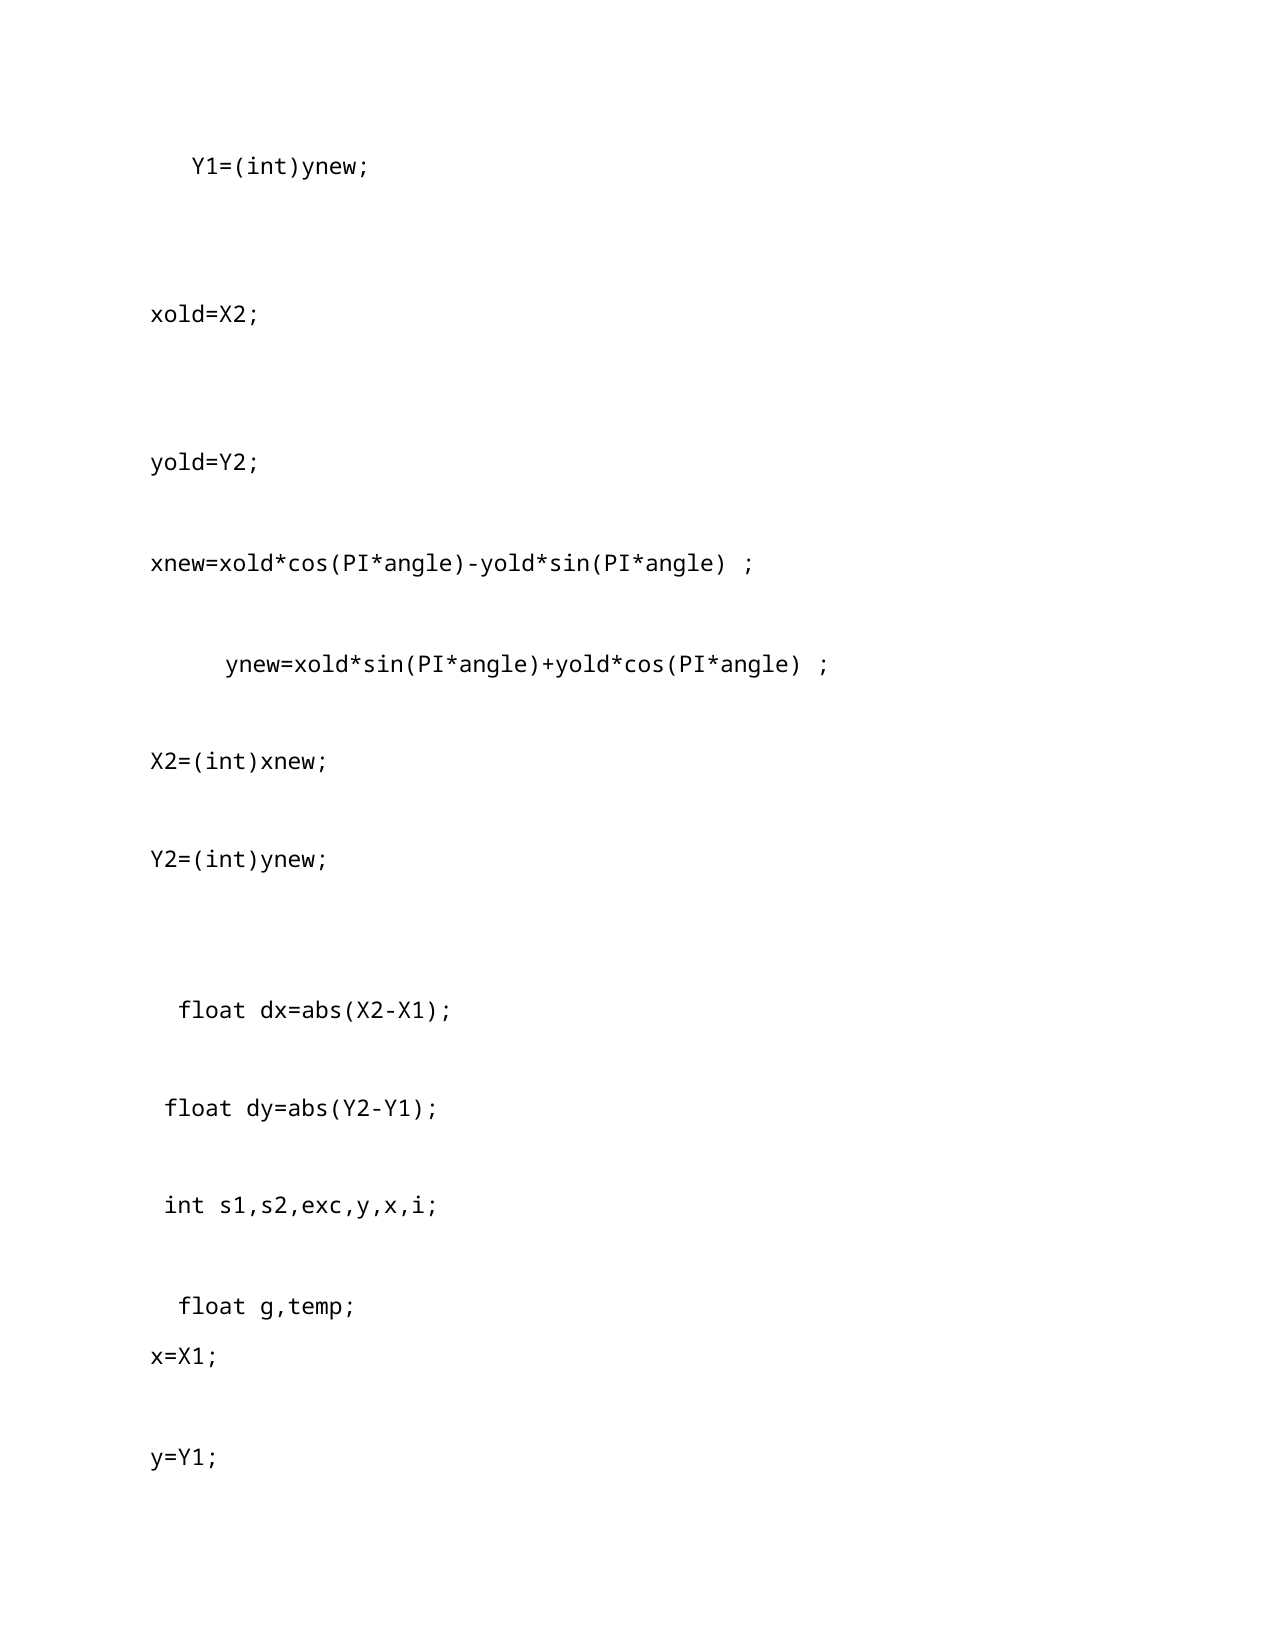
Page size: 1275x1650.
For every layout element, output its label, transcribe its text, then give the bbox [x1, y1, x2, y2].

text x=X1; [150, 1340, 1125, 1371]
text float g,temp; [150, 1289, 1125, 1321]
text Y1=(int)ynew; [150, 150, 1125, 181]
text xnew=xold*cos(PI*angle)-yold*sin(PI*angle) ; [150, 547, 1125, 578]
text ynew=xold*sin(PI*angle)+yold*cos(PI*angle) ; [150, 648, 1125, 679]
text xold=X2; [150, 298, 1125, 329]
text float dx=abs(X2-X1); [150, 994, 1125, 1025]
text X2=(int)xnew; [150, 745, 1125, 777]
text float dy=abs(Y2-Y1); [150, 1091, 1125, 1123]
text int s1,s2,exc,y,x,i; [150, 1189, 1125, 1220]
text y=Y1; [150, 1441, 1125, 1472]
text Y2=(int)ynew; [150, 843, 1125, 874]
text yold=Y2; [150, 446, 1125, 477]
